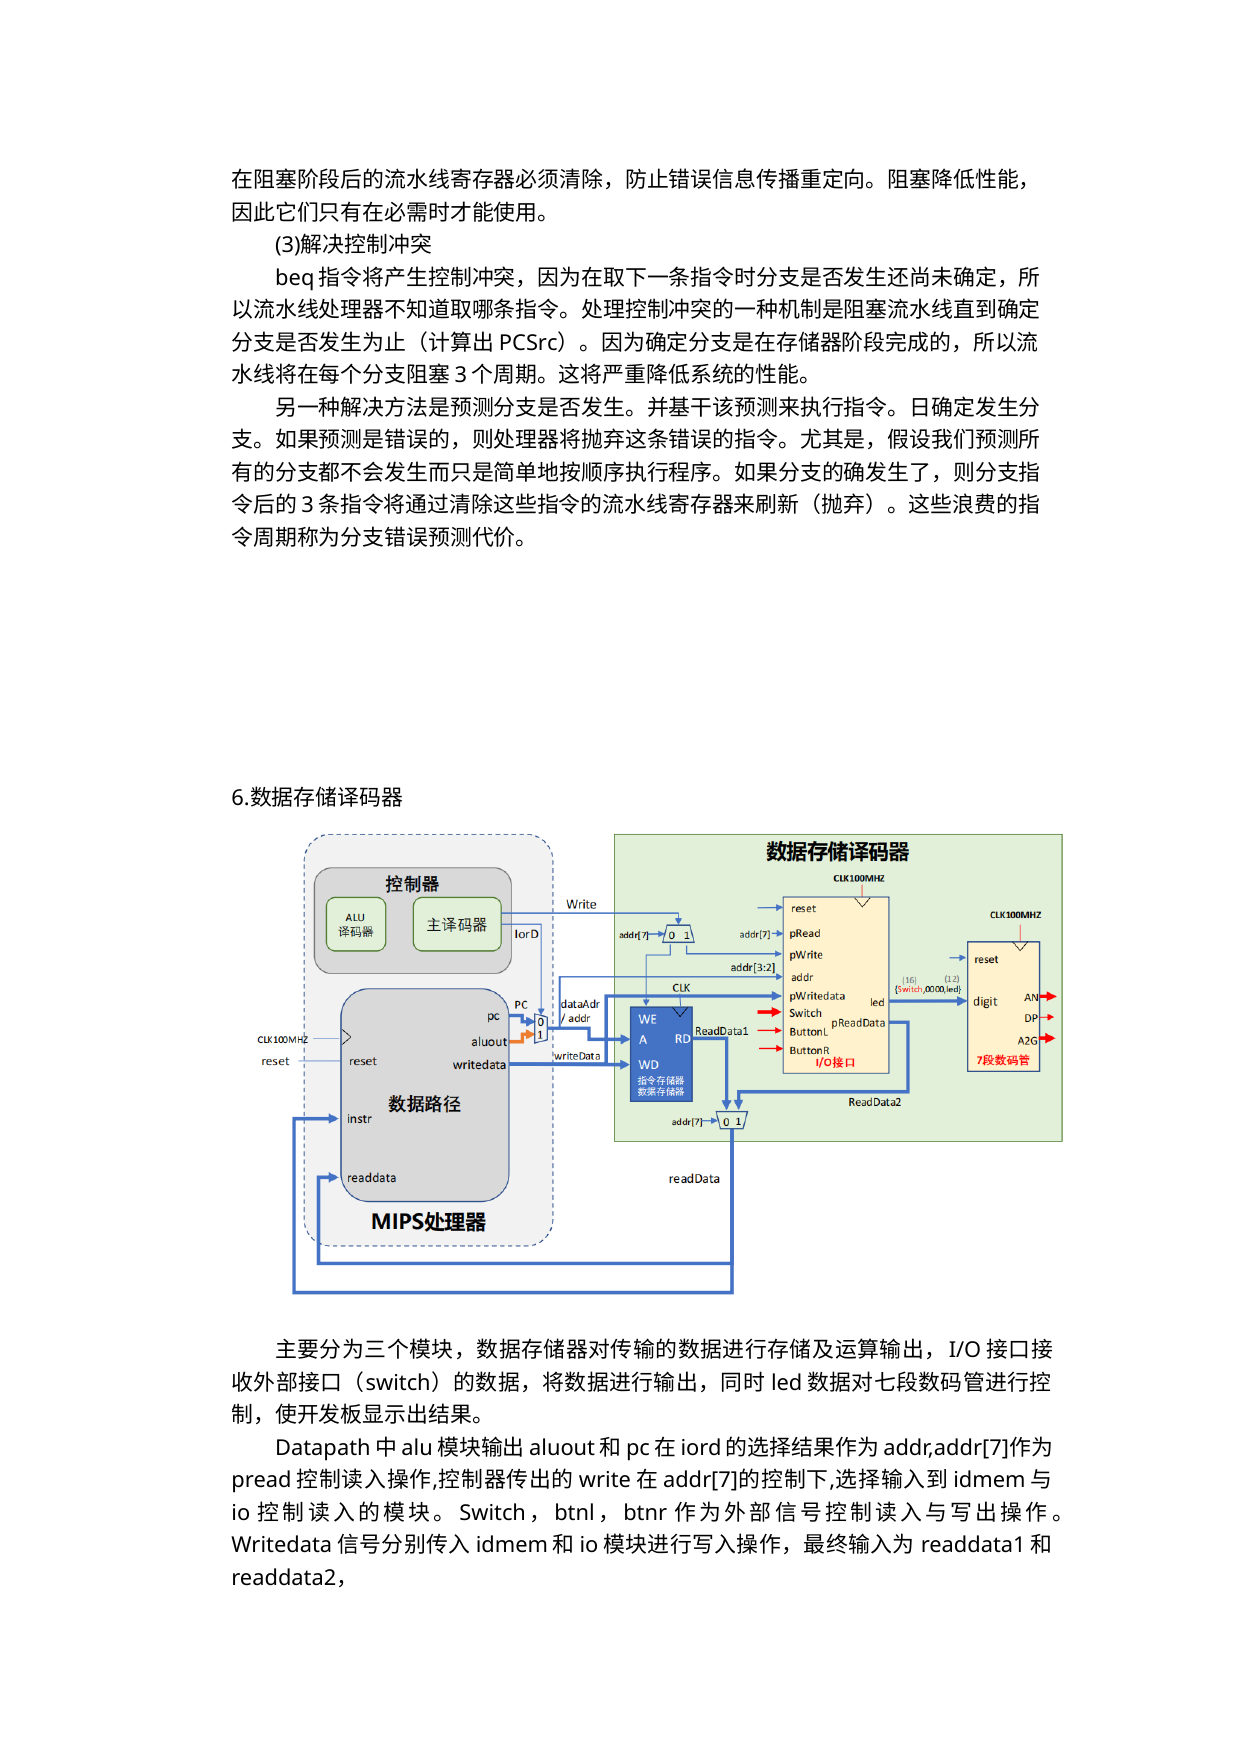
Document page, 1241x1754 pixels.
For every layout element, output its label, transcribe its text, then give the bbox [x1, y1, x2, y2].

picture [231, 812, 1097, 1310]
text 另一种解决方法是预测分支是否发生。并基干该预测来执行指令。日确定发生分支。如果预测是错误的，则处理器将抛弃这条错误的指令。尤其是，假设我们预测所有的分支都不会发生而只是简单地按顺序执行程序。如果分支的确发生了，则分支指令后的3条指令将通过清除这些指令的流水线寄存器来刷新（抛弃）。这些浪费的指令周期称为分支错误预测代价。 [231, 389, 1053, 552]
text 6.数据存储译码器 [187, 779, 1053, 812]
text (3)解决控制冲突 [231, 227, 1053, 259]
text 主要分为三个模块，数据存储器对传输的数据进行存储及运算输出，I/O接口接收外部接口（switch）的数据，将数据进行输出，同时led数据对七段数码管进行控制，使开发板显示出结果。 [231, 1332, 1053, 1429]
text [231, 162, 1053, 227]
text Datapath中alu模块输出aluout和pc在iord的选择结果作为addr,addr[7]作为pread控制读入操作,控制器传出的write在addr[7]的控制下,选择输入到idmem与io控制读入的模块。Switch，btnl，btnr作为外部信号控制读入与写出操作。Writedata信号分别传入idmem和io模块进行写入操作，最终输入为readdata1和readdata2， [231, 1429, 1053, 1592]
text beq指令将产生控制冲突，因为在取下一条指令时分支是否发生还尚未确定，所以流水线处理器不知道取哪条指令。处理控制冲突的一种机制是阻塞流水线直到确定分支是否发生为止（计算出 PCSrc）。因为确定分支是在存储器阶段完成的，所以流水线将在每个分支阻塞3个周期。这将严重降低系统的性能。 [231, 259, 1053, 389]
